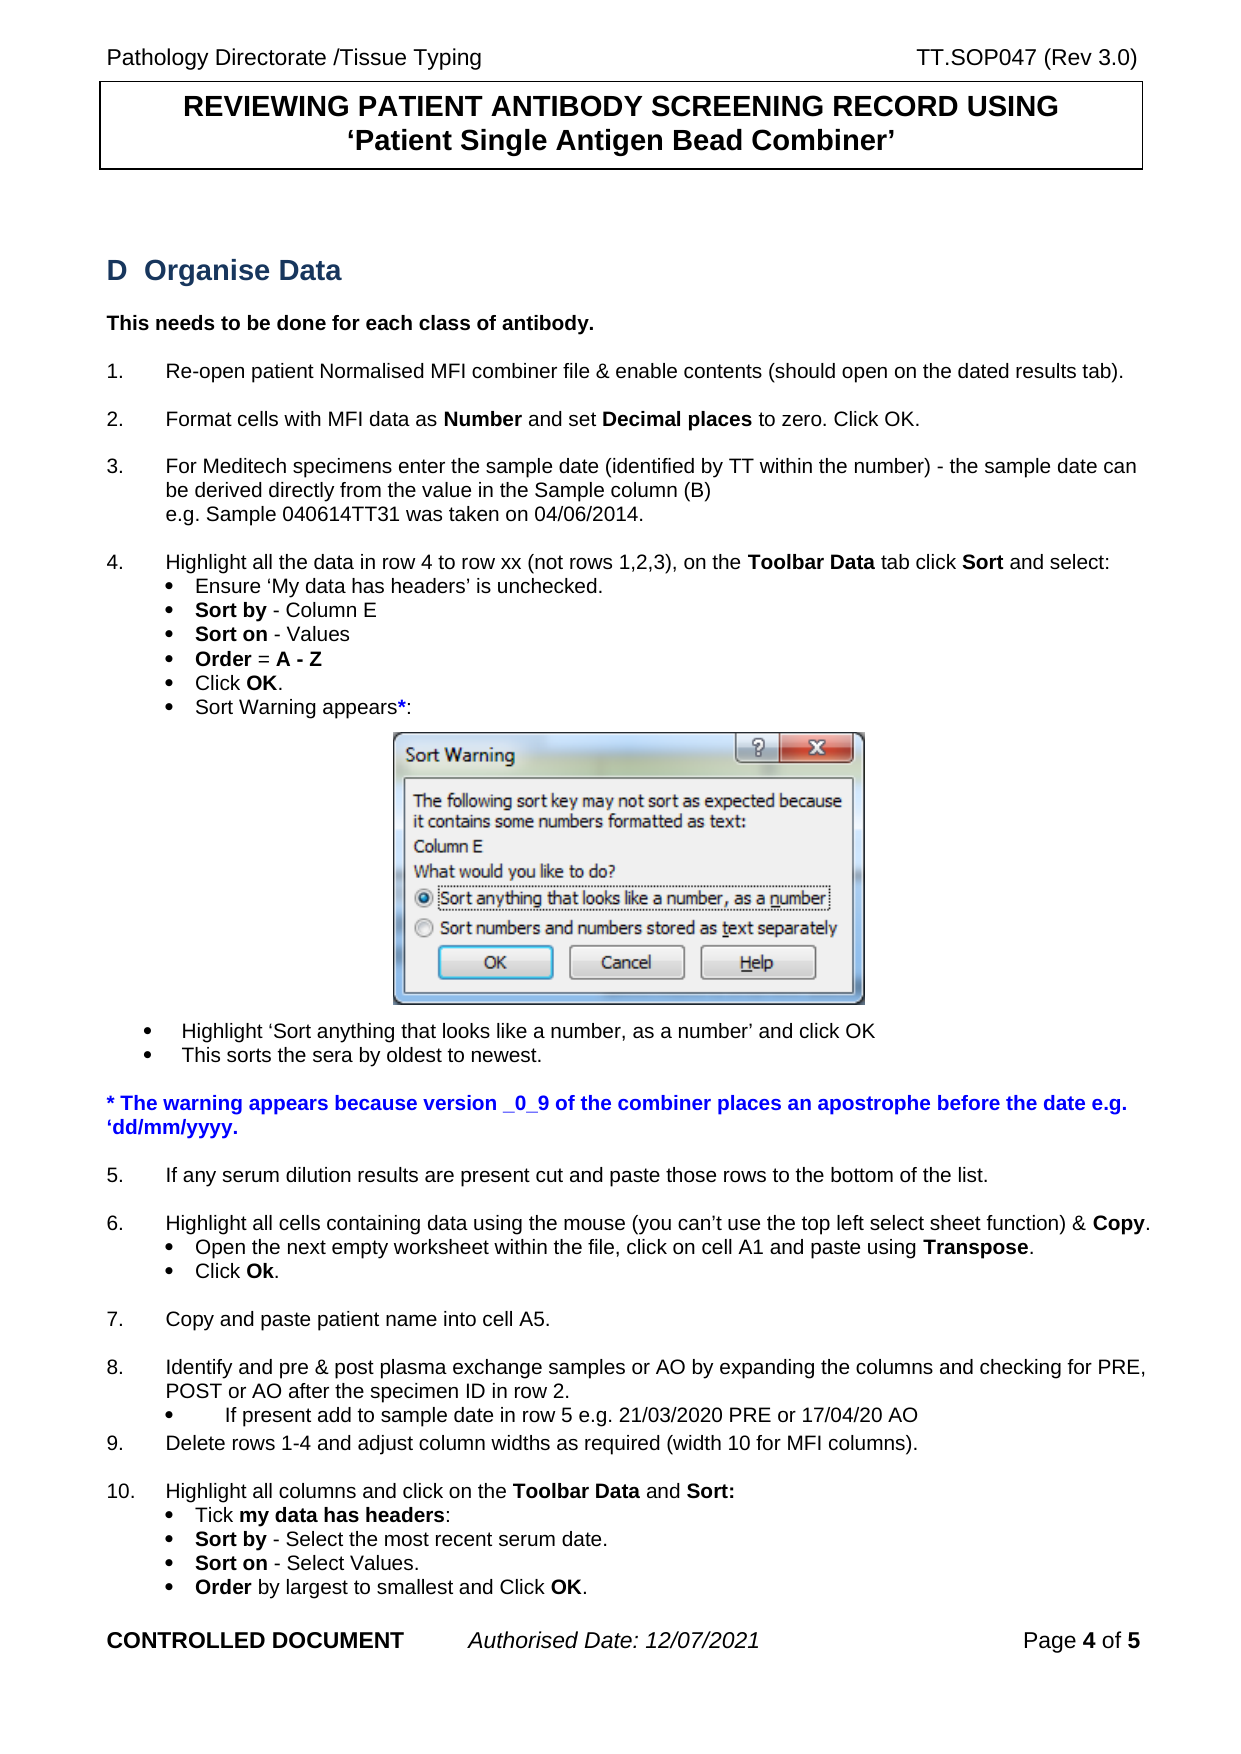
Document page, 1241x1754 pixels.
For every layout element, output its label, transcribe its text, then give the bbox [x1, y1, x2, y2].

text This needs to be done for each class of antibody. [106, 311, 1151, 334]
list Sort by - Column E [165, 598, 1151, 622]
list Sort on - Values [165, 622, 1151, 646]
text * The warning appears because version _0_9 of the combiner places an apostrophe before the date e.g. ‘dd/mm/yyyy. [106, 1091, 1151, 1139]
list Sort on - Select Values. [165, 1551, 1151, 1574]
list Highlight ‘Sort anything that looks like a number, as a number’ and click OK [144, 1019, 1151, 1043]
list If present add to sample date in row 5 e.g. 21/03/2020 PRE or 17/04/20 AO [165, 1403, 1151, 1427]
text e.g. Sample 040614TT31 was taken on 04/06/2014. [106, 502, 1151, 526]
list Click OK. [165, 670, 1151, 694]
list Delete rows 1-4 and adjust column widths as required (width 10 for MFI columns). [106, 1431, 1151, 1454]
list Sort Warning appears*: [165, 694, 1151, 718]
list Highlight all columns and click on the Toolbar Data and Sort: [106, 1478, 1151, 1502]
list Sort by - Select the most recent serum date. [165, 1526, 1151, 1551]
list Click Ok. [165, 1259, 1151, 1283]
list This sorts the sera by oldest to newest. [144, 1043, 1151, 1067]
subtitle Organise Data [106, 253, 1151, 287]
list Order = A - Z [165, 646, 1151, 670]
list Identify and pre & post plasma exchange samples or AO by expanding the columns and checking for PRE, POST or AO after the specimen ID in row 2. [106, 1355, 1151, 1403]
list Open the next empty worksheet within the file, click on cell A1 and paste using Transpose. [165, 1235, 1151, 1259]
list Highlight all cells containing data using the mouse (you can’t use the top left select sheet function) & Copy. [106, 1211, 1151, 1235]
list If any serum dilution results are present cut and paste those rows to the bottom of the list. [106, 1163, 1151, 1187]
list Copy and paste patient name into cell A5. [106, 1307, 1151, 1331]
list Re-open patient Normalised MFI combiner file & enable contents (should open on the dated results tab). [106, 358, 1151, 382]
list Tick my data has headers: [165, 1502, 1151, 1526]
picture [393, 732, 865, 1005]
list Ensure ‘My data has headers’ is unchecked. [165, 574, 1151, 598]
list For Meditech specimens enter the sample date (identified by TT within the number) - the sample date can be derived directly from the value in the Sample column (B) [106, 454, 1151, 502]
list Highlight all the data in row 4 to row xx (not rows 1,2,3), on the Toolbar Data tab click Sort and select: [106, 550, 1151, 574]
list Format cells with MFI data as Number and set Decimal places to zero. Click OK. [106, 406, 1151, 430]
list Order by largest to smallest and Click OK. [165, 1574, 1151, 1599]
